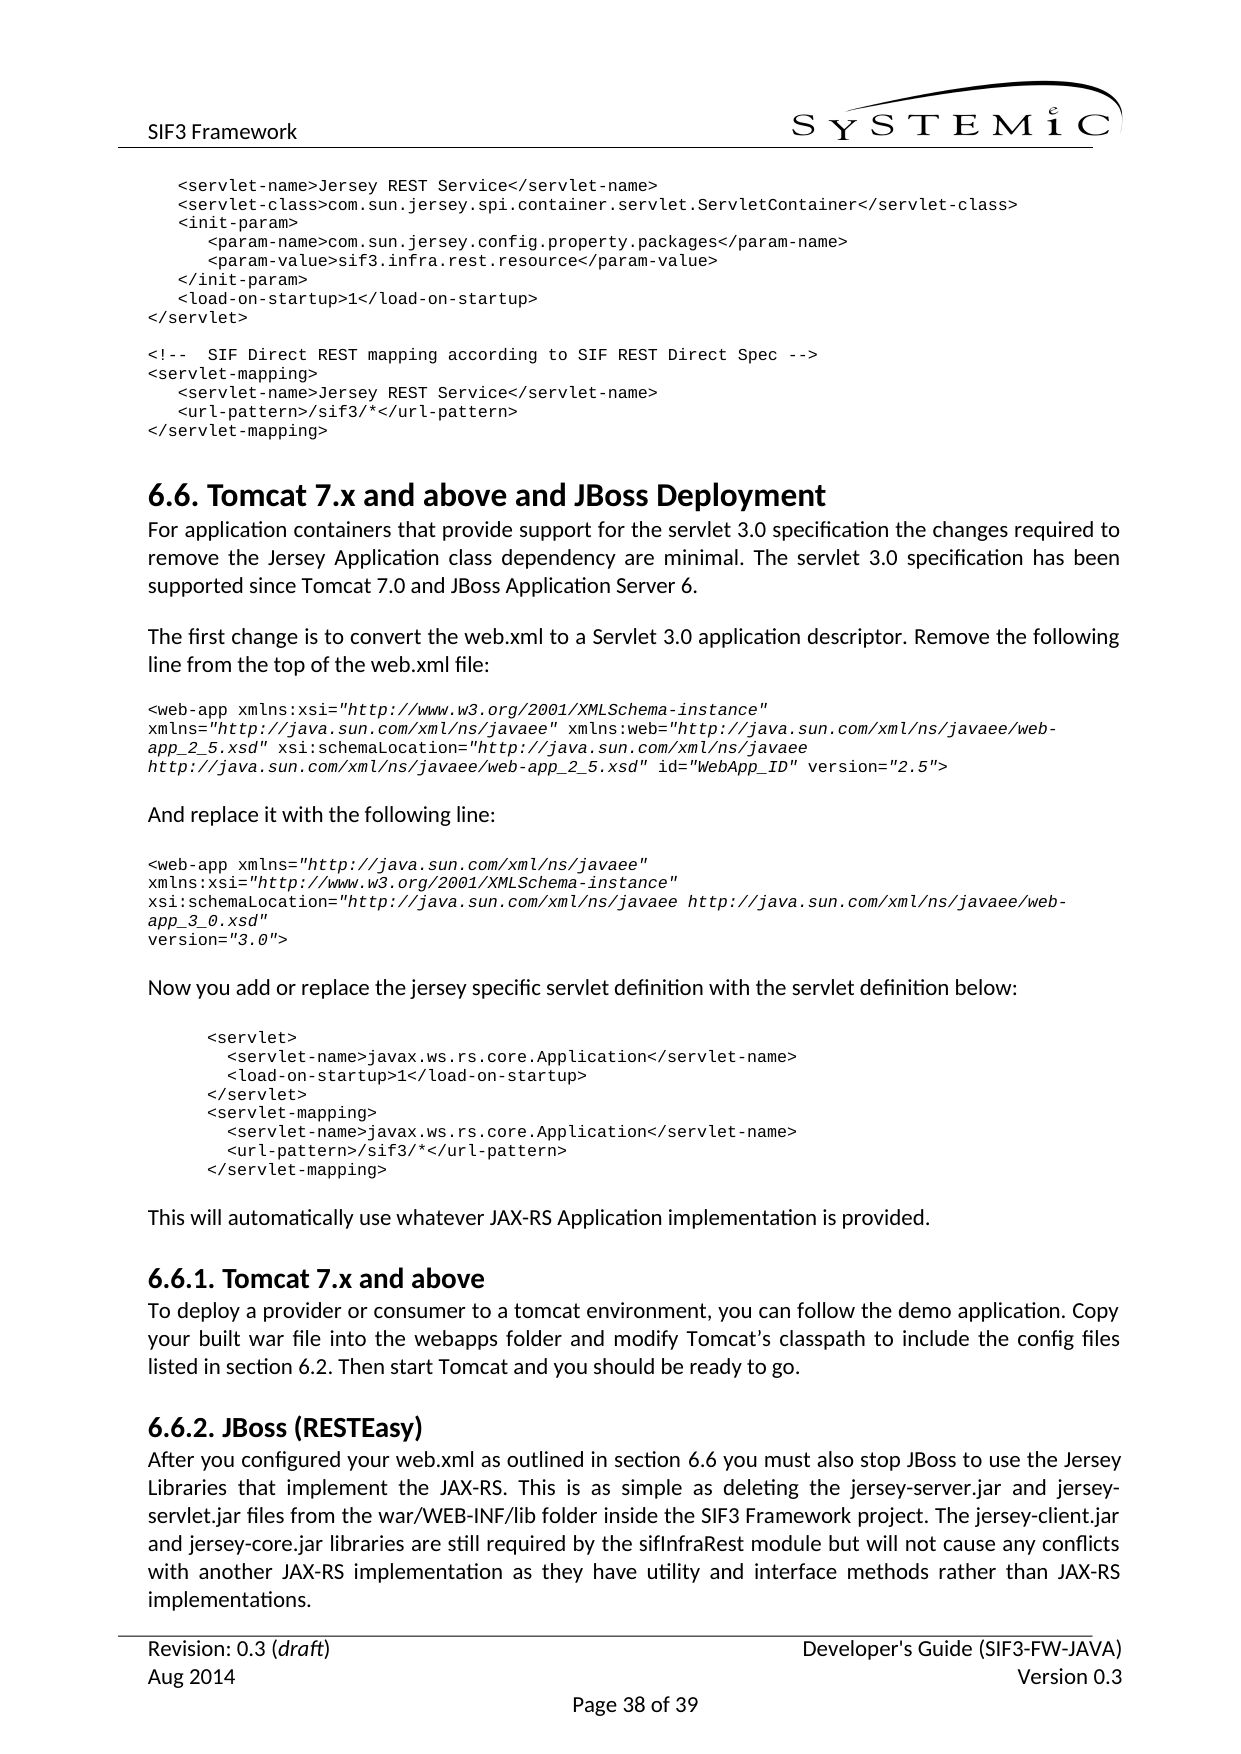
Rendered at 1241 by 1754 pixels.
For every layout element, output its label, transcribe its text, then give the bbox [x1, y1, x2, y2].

text <load-on-startup>1</load-on-startup> [148, 290, 1122, 309]
subtitle Tomcat 7.x and above and JBoss Deployment [148, 474, 1122, 515]
text For application containers that provide support for the servlet 3.0 specification the changes required to remove the Jersey Application class dependency are minimal. The servlet 3.0 specification has been supported since Tomcat 7.0 and JBoss Application Server 6. [148, 515, 1122, 599]
subtitle JBoss (RESTEasy) [148, 1409, 1122, 1445]
text </servlet-mapping> [148, 422, 1122, 441]
text <servlet-mapping> [148, 366, 1122, 384]
text <param-value>sif3.infra.rest.resource</param-value> [148, 253, 1122, 271]
text xsi:schemaLocation="http://java.sun.com/xml/ns/javaee http://java.sun.com/xml/ns/javaee/web-app_3_0.xsd" [148, 894, 1122, 932]
text <url-pattern>/sif3/*</url-pattern> [148, 403, 1122, 422]
text <servlet-name>javax.ws.rs.core.Application</servlet-name> [148, 1048, 1122, 1067]
text <servlet-name>Jersey REST Service</servlet-name> [148, 177, 1122, 196]
text <init-param> [148, 215, 1122, 234]
text version="3.0"> [148, 932, 1122, 951]
text Now you add or replace the jersey specific servlet definition with the servlet definition below: [148, 973, 1122, 1001]
text <servlet-name>Jersey REST Service</servlet-name> [148, 384, 1122, 403]
text </servlet-mapping> [148, 1161, 1122, 1180]
text <load-on-startup>1</load-on-startup> [148, 1067, 1122, 1086]
text This will automatically use whatever JAX-RS Application implementation is provided. [148, 1203, 1122, 1231]
picture [792, 80, 1123, 140]
text <web-app xmlns:xsi="http://www.w3.org/2001/XMLSchema-instance" xmlns="http://java.sun.com/xml/ns/javaee" xmlns:web="http://java.sun.com/xml/ns/javaee/web-app_2_5.xsd" xsi:schemaLocation="http://java.sun.com/xml/ns/javaee http://java.sun.com/xml/ns/javaee/web-app_2_5.xsd" id="WebApp_ID" version="2.5"> [148, 702, 1122, 777]
text <servlet-name>javax.ws.rs.core.Application</servlet-name> [148, 1124, 1122, 1143]
text And replace it with the following line: [148, 800, 1122, 828]
text <url-pattern>/sif3/*</url-pattern> [148, 1143, 1122, 1161]
text </servlet> [148, 309, 1122, 328]
text <param-name>com.sun.jersey.config.property.packages</param-name> [148, 234, 1122, 253]
text <servlet-mapping> [148, 1105, 1122, 1124]
text <!-- SIF Direct REST mapping according to SIF REST Direct Spec --> [148, 347, 1122, 366]
text <servlet-class>com.sun.jersey.spi.container.servlet.ServletContainer</servlet-class> [148, 196, 1122, 215]
text <web-app xmlns="http://java.sun.com/xml/ns/javaee" [148, 856, 1122, 875]
text xmlns:xsi="http://www.w3.org/2001/XMLSchema-instance" [148, 875, 1122, 894]
text </servlet> [148, 1086, 1122, 1105]
text <servlet> [148, 1029, 1122, 1048]
text </init-param> [148, 271, 1122, 290]
subtitle Tomcat 7.x and above [148, 1260, 1122, 1296]
text After you configured your web.xml as outlined in section 6.6 you must also stop JBoss to use the Jersey Libraries that implement the JAX-RS. This is as simple as deleting the jersey-server.jar and jersey-servlet.jar files from the war/WEB-INF/lib folder inside the SIF3 Framework project. The jersey-client.jar and jersey-core.jar libraries are still required by the sifInfraRest module but will not cause any conflicts with another JAX-RS implementation as they have utility and interface methods rather than JAX-RS implementations. [148, 1445, 1122, 1613]
text The first change is to convert the web.xml to a Servlet 3.0 application descriptor. Remove the following line from the top of the web.xml file: [148, 622, 1122, 678]
text To deploy a provider or consumer to a tomcat environment, you can follow the demo application. Copy your built war file into the webapps folder and modify Tomcat’s classpath to include the config files listed in section 6.2. Then start Tomcat and you should be ready to go. [148, 1296, 1122, 1380]
